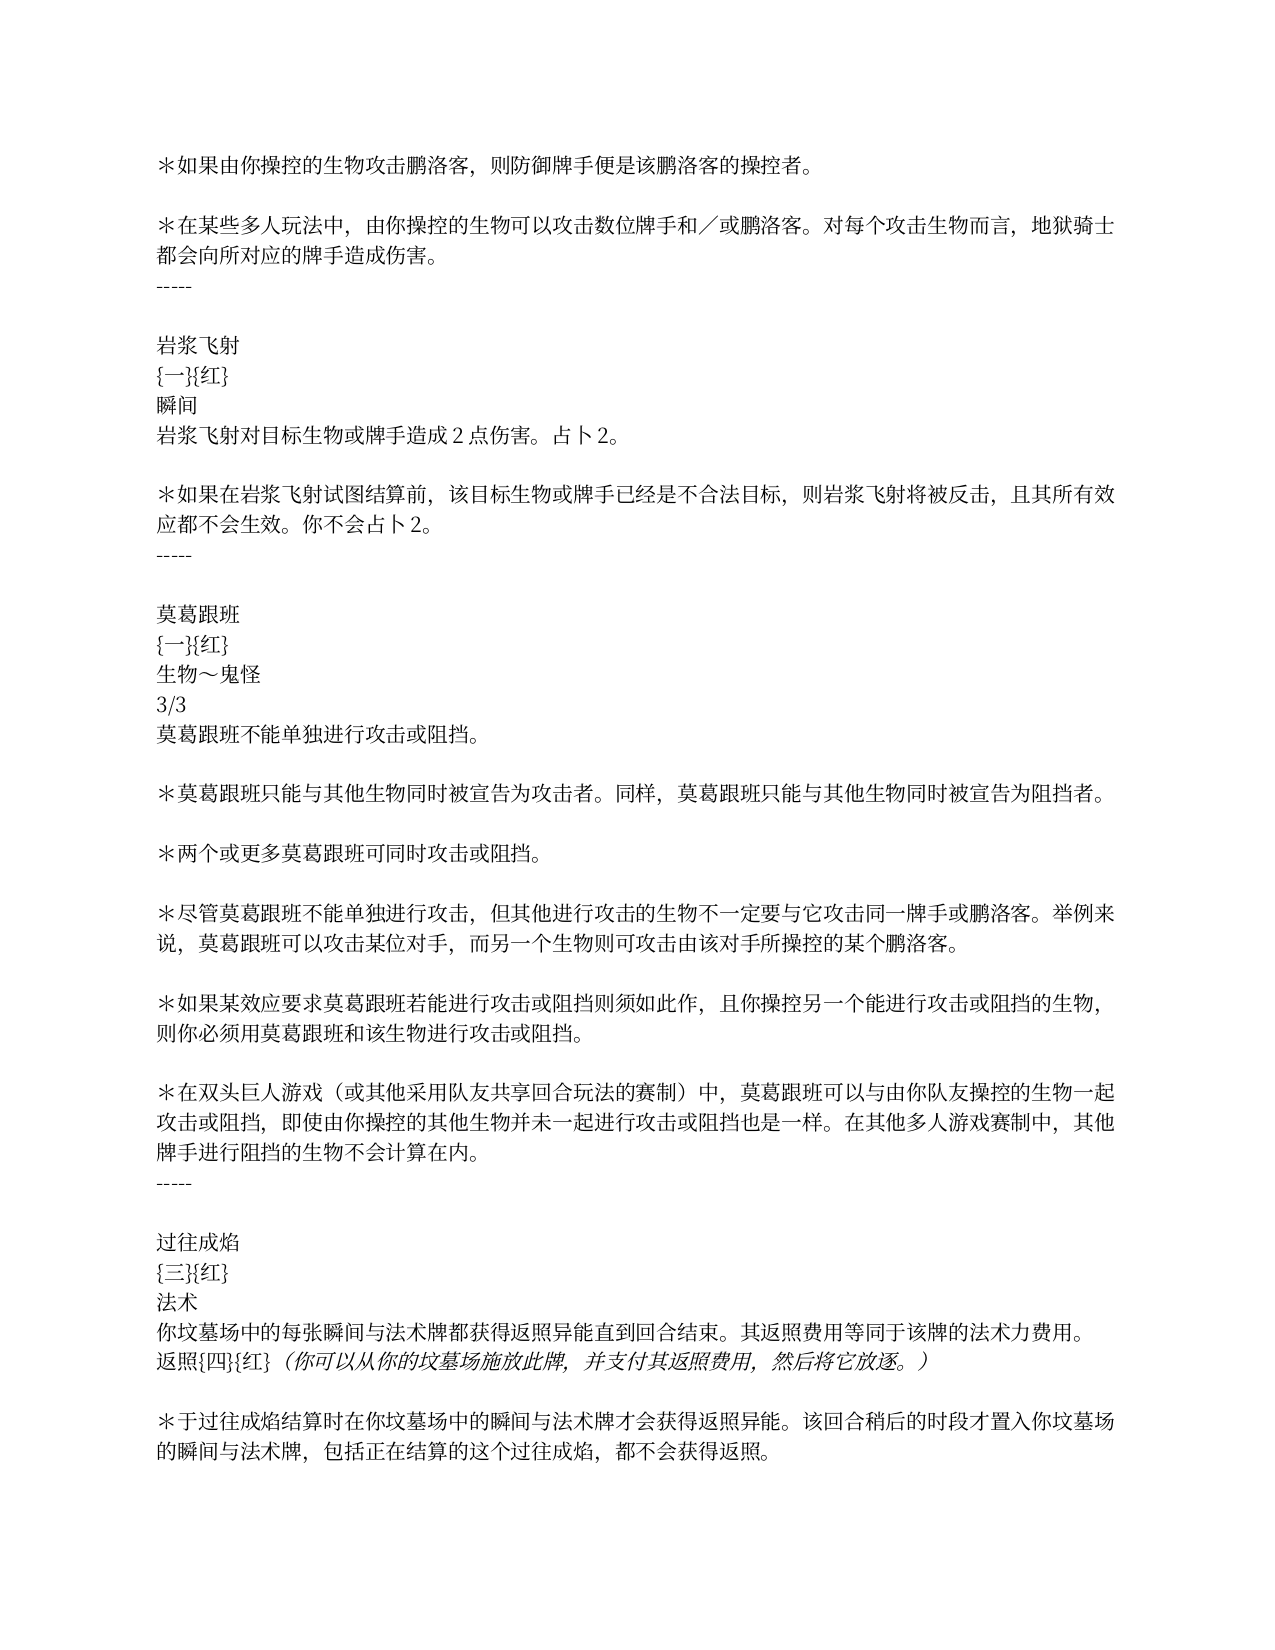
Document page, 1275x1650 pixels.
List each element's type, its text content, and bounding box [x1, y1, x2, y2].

text {一}{红} [156, 359, 1118, 389]
text 莫葛跟班不能单独进行攻击或阻挡。 [156, 718, 1118, 748]
text ＊如果在岩浆飞射试图结算前，该目标生物或牌手已经是不合法目标，则岩浆飞射将被反击，且其所有效应都不会生效。你不会占卜2。 [156, 479, 1118, 539]
text ＊在某些多人玩法中，由你操控的生物可以攻击数位牌手和／或鹏洛客。对每个攻击生物而言，地狱骑士都会向所对应的牌手造成伤害。 [156, 210, 1118, 269]
text 生物～鬼怪 [156, 658, 1118, 688]
text ＊如果由你操控的生物攻击鹏洛客，则防御牌手便是该鹏洛客的操控者。 [156, 150, 1118, 180]
text 返照{四}{红}（你可以从你的坟墓场施放此牌，并支付其返照费用，然后将它放逐。） [156, 1346, 1118, 1376]
text {一}{红} [156, 628, 1118, 658]
text 岩浆飞射 [156, 329, 1118, 359]
text 莫葛跟班 [156, 598, 1118, 628]
text 法术 [156, 1286, 1118, 1316]
text ＊两个或更多莫葛跟班可同时攻击或阻挡。 [156, 838, 1118, 867]
text ＊尽管莫葛跟班不能单独进行攻击，但其他进行攻击的生物不一定要与它攻击同一牌手或鹏洛客。举例来说，莫葛跟班可以攻击某位对手，而另一个生物则可攻击由该对手所操控的某个鹏洛客。 [156, 897, 1118, 957]
text ＊在双头巨人游戏（或其他采用队友共享回合玩法的赛制）中，莫葛跟班可以与由你队友操控的生物一起攻击或阻挡，即使由你操控的其他生物并未一起进行攻击或阻挡也是一样。在其他多人游戏赛制中，其他牌手进行阻挡的生物不会计算在内。 [156, 1077, 1118, 1166]
text ----- [156, 1166, 1118, 1196]
text ＊莫葛跟班只能与其他生物同时被宣告为攻击者。同样，莫葛跟班只能与其他生物同时被宣告为阻挡者。 [156, 778, 1118, 808]
text 岩浆飞射对目标生物或牌手造成2点伤害。占卜2。 [156, 419, 1118, 449]
text 瞬间 [156, 389, 1118, 419]
text ----- [156, 269, 1118, 299]
text 过往成焰 [156, 1226, 1118, 1256]
text ＊如果某效应要求莫葛跟班若能进行攻击或阻挡则须如此作，且你操控另一个能进行攻击或阻挡的生物，则你必须用莫葛跟班和该生物进行攻击或阻挡。 [156, 987, 1118, 1047]
text 你坟墓场中的每张瞬间与法术牌都获得返照异能直到回合结束。其返照费用等同于该牌的法术力费用。 [156, 1316, 1118, 1346]
text ＊于过往成焰结算时在你坟墓场中的瞬间与法术牌才会获得返照异能。该回合稍后的时段才置入你坟墓场的瞬间与法术牌，包括正在结算的这个过往成焰，都不会获得返照。 [156, 1406, 1118, 1465]
text ----- [156, 539, 1118, 568]
text 3/3 [156, 688, 1118, 718]
text {三}{红} [156, 1256, 1118, 1286]
